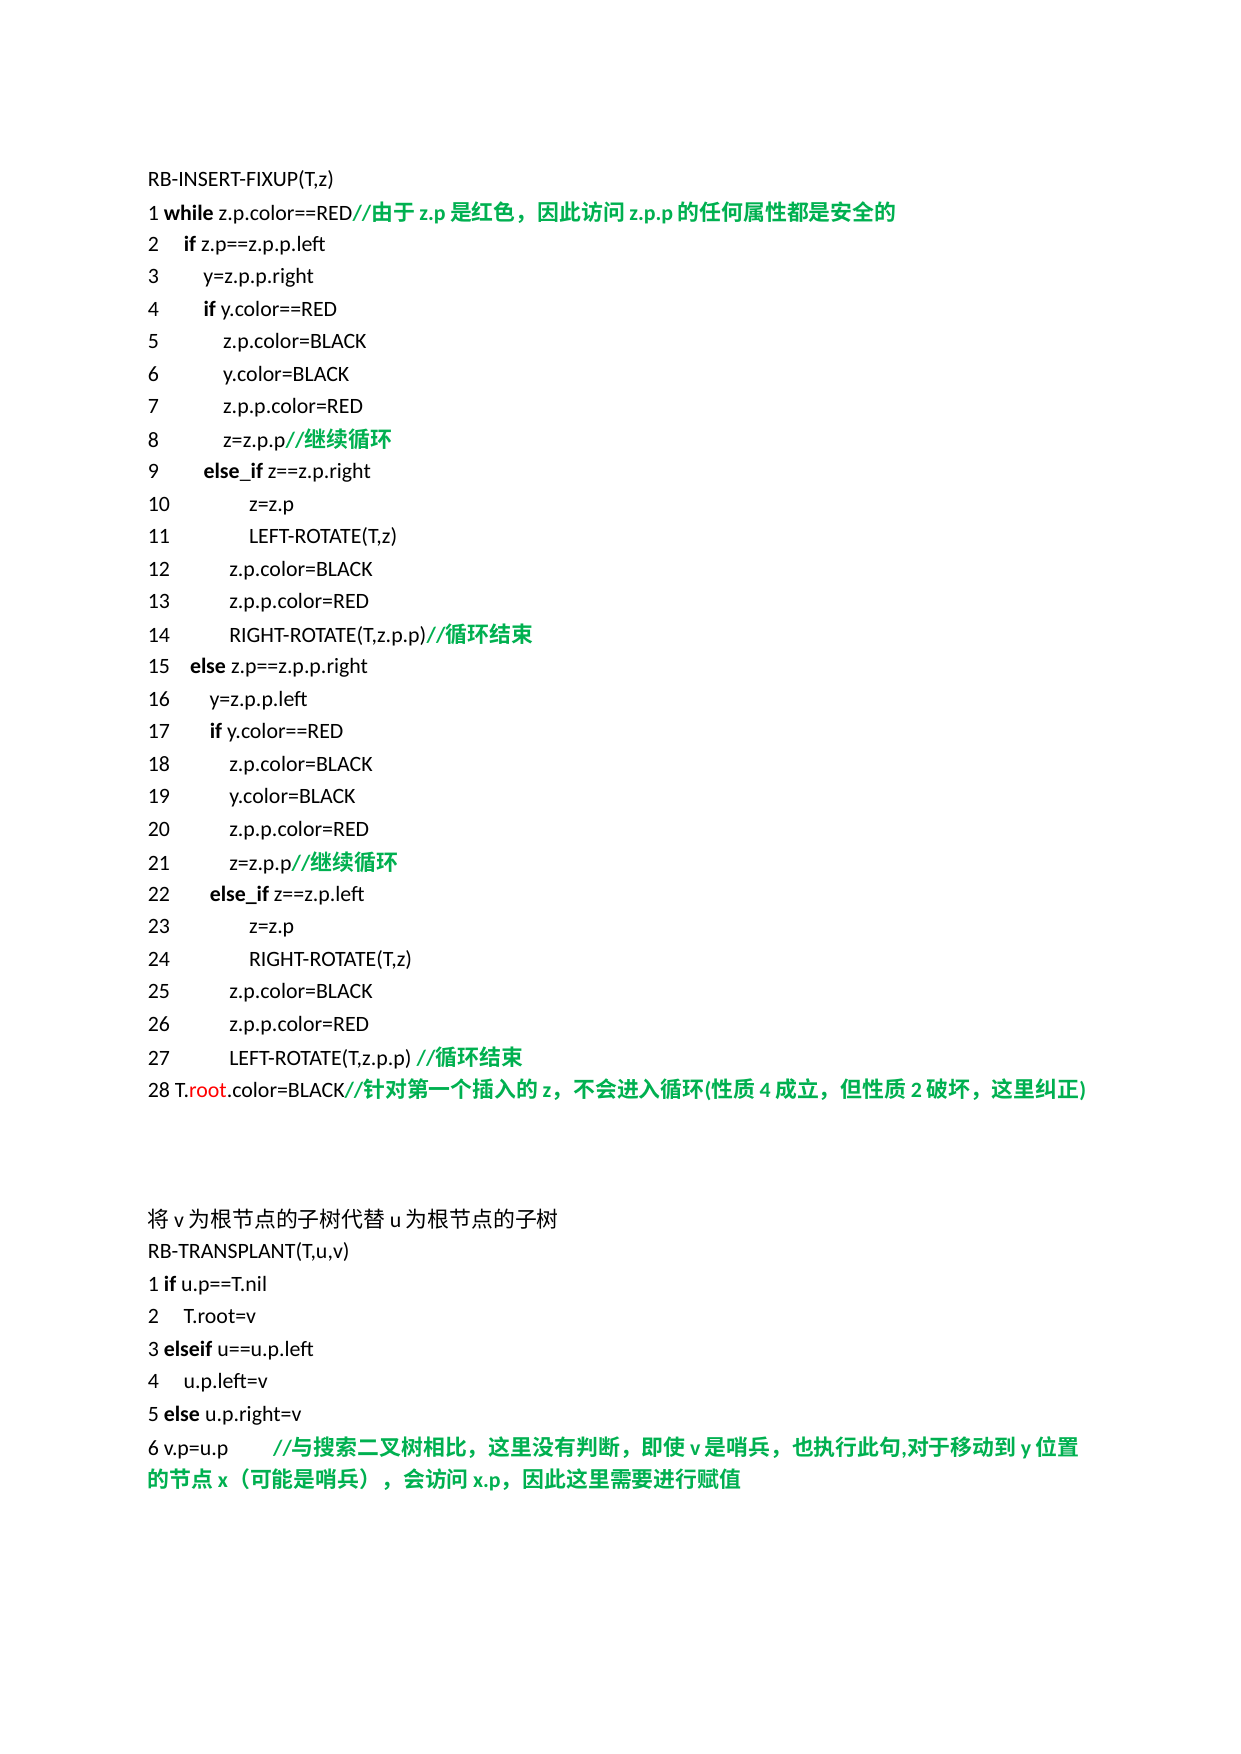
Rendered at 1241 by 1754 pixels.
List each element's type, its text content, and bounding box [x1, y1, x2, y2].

text 21 z=z.p.p//继续循环 [148, 844, 1092, 877]
text 8 z=z.p.p//继续循环 [148, 422, 1092, 454]
text 17 if y.color==RED [148, 714, 1092, 747]
text 13 z.p.p.color=RED [148, 584, 1092, 617]
text 1 if u.p==T.nil [148, 1267, 1092, 1299]
text RB-INSERT-FIXUP(T,z) [148, 162, 1092, 194]
text 5 z.p.color=BLACK [148, 324, 1092, 357]
text 6 v.p=u.p //与搜索二叉树相比，这里没有判断，即使v是哨兵，也执行此句,对于移动到y位置的节点x（可能是哨兵），会访问x.p，因此这里需要进行赋值 [148, 1429, 1092, 1494]
text 25 z.p.color=BLACK [148, 974, 1092, 1007]
text 14 RIGHT-ROTATE(T,z.p.p)//循环结束 [148, 617, 1092, 649]
text 5 else u.p.right=v [148, 1397, 1092, 1429]
text 11 LEFT-ROTATE(T,z) [148, 519, 1092, 552]
text 7 z.p.p.color=RED [148, 389, 1092, 422]
text 4 if y.color==RED [148, 292, 1092, 324]
text 24 RIGHT-ROTATE(T,z) [148, 942, 1092, 974]
text 6 y.color=BLACK [148, 357, 1092, 389]
text 18 z.p.color=BLACK [148, 747, 1092, 779]
text 9 else_if z==z.p.right [148, 454, 1092, 487]
text 2 if z.p==z.p.p.left [148, 227, 1092, 259]
text 将v为根节点的子树代替u为根节点的子树 [148, 1202, 1092, 1234]
text 15 else z.p==z.p.p.right [148, 649, 1092, 682]
text 10 z=z.p [148, 487, 1092, 519]
text 22 else_if z==z.p.left [148, 877, 1092, 909]
text 4 u.p.left=v [148, 1364, 1092, 1397]
text 2 T.root=v [148, 1299, 1092, 1332]
text 23 z=z.p [148, 909, 1092, 942]
text 20 z.p.p.color=RED [148, 812, 1092, 844]
text 28 T.root.color=BLACK//针对第一个插入的z，不会进入循环(性质4成立，但性质2破坏，这里纠正) [148, 1072, 1092, 1104]
text 12 z.p.color=BLACK [148, 552, 1092, 584]
text 16 y=z.p.p.left [148, 682, 1092, 714]
text 27 LEFT-ROTATE(T,z.p.p) //循环结束 [148, 1039, 1092, 1072]
text 3 elseif u==u.p.left [148, 1332, 1092, 1364]
text 1 while z.p.color==RED//由于z.p是红色，因此访问z.p.p的任何属性都是安全的 [148, 194, 1092, 227]
text RB-TRANSPLANT(T,u,v) [148, 1234, 1092, 1267]
text 19 y.color=BLACK [148, 779, 1092, 812]
text 26 z.p.p.color=RED [148, 1007, 1092, 1039]
text 3 y=z.p.p.right [148, 259, 1092, 292]
